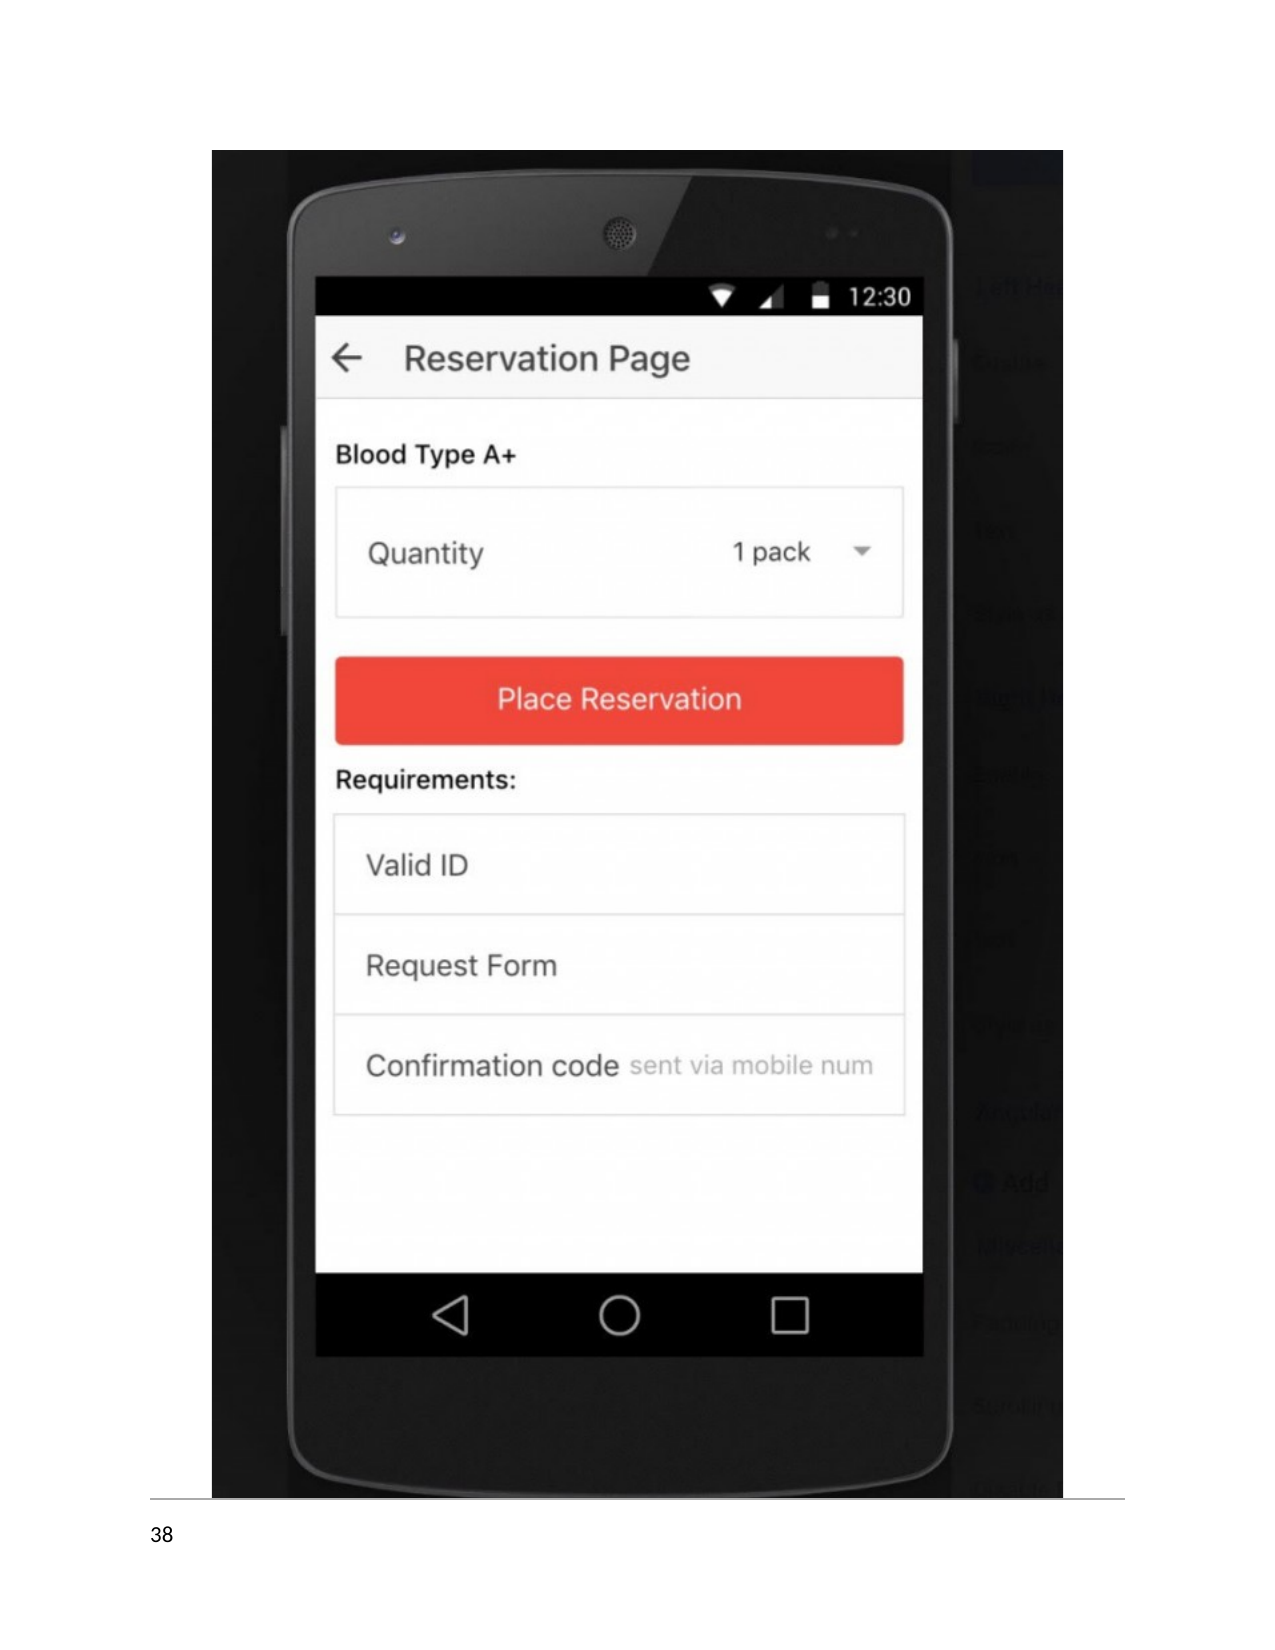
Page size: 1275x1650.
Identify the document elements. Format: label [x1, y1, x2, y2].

picture [211, 150, 1064, 1498]
